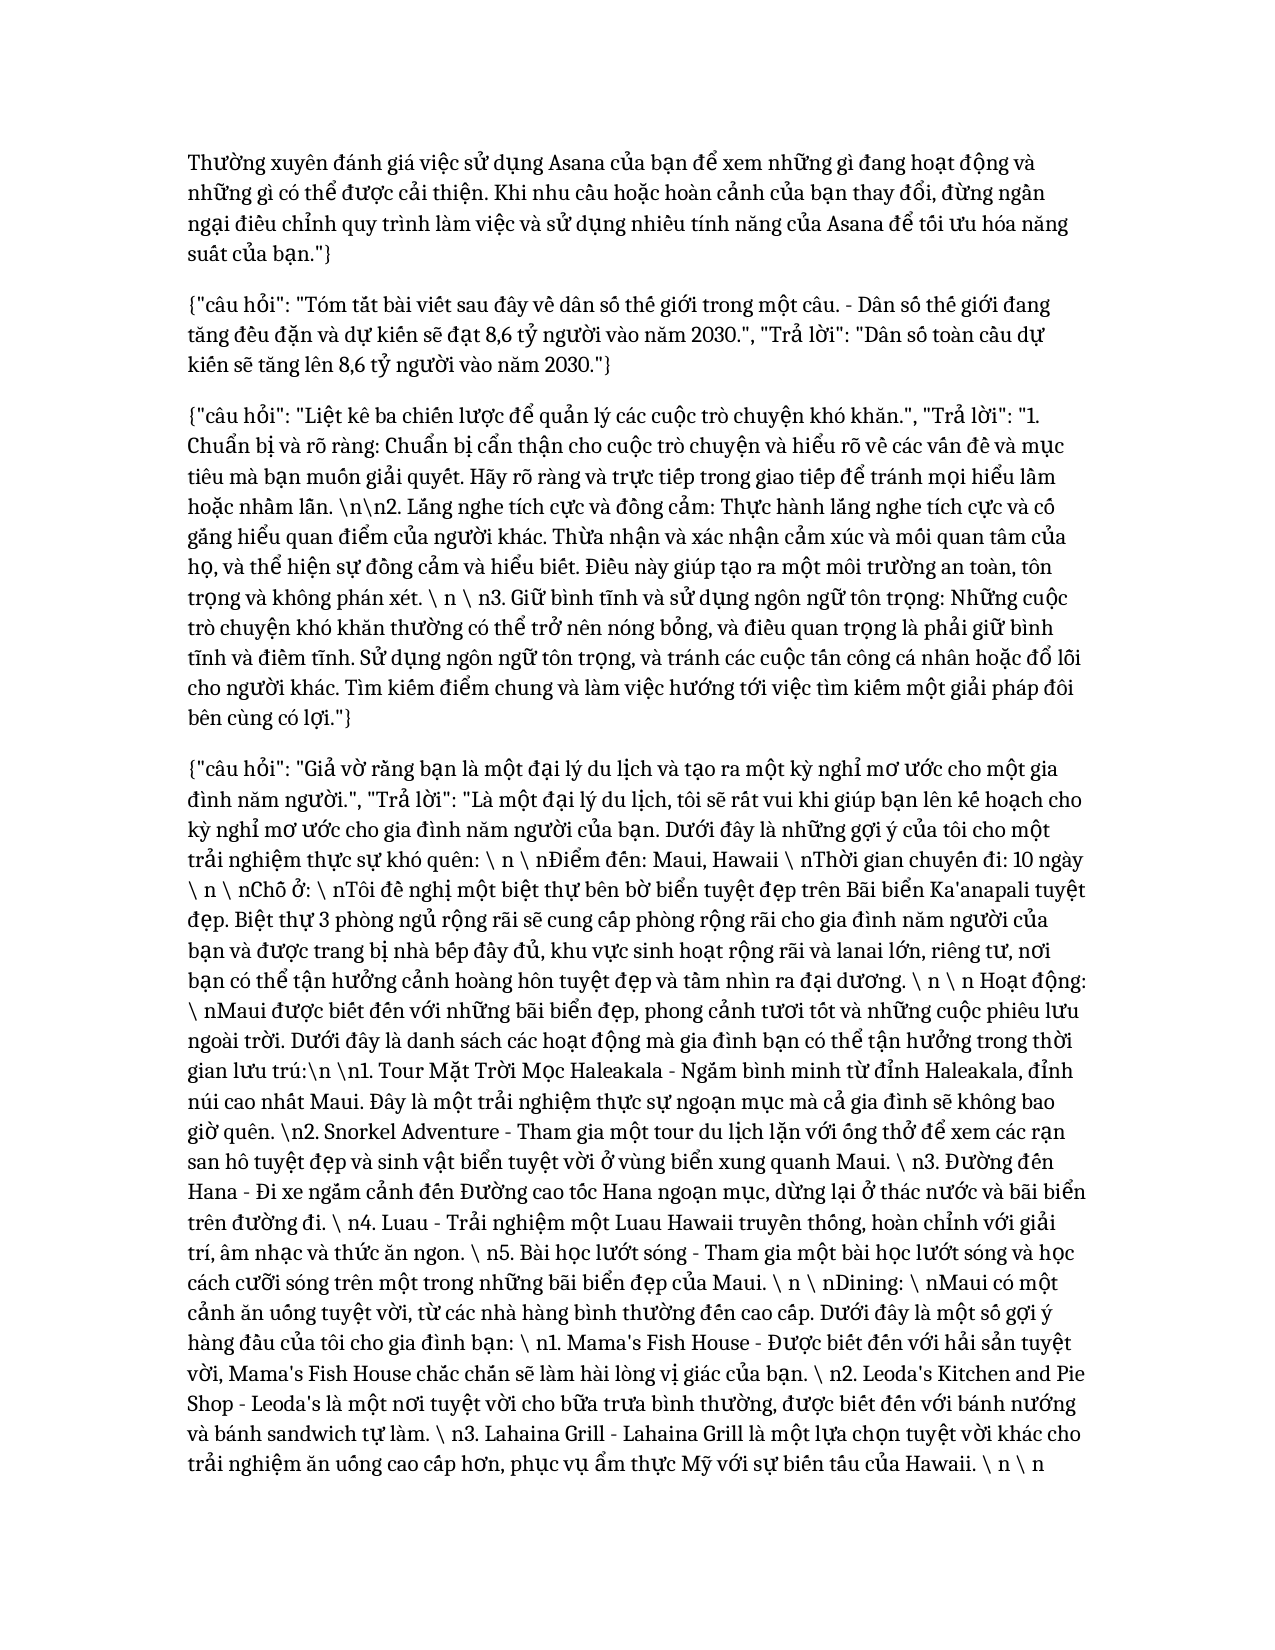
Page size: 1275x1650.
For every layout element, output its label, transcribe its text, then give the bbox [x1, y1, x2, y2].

text {"câu hỏi": "Liệt kê ba chiến lược để quản lý các cuộc trò chuyện khó khăn.", "Trả lời": "1. Chuẩn bị và rõ ràng: Chuẩn bị cẩn thận cho cuộc trò chuyện và hiểu rõ về các vấn đề và mục tiêu mà bạn muốn giải quyết. Hãy rõ ràng và trực tiếp trong giao tiếp để tránh mọi hiểu lầm hoặc nhầm lẫn. \n\n2. Lắng nghe tích cực và đồng cảm: Thực hành lắng nghe tích cực và cố gắng hiểu quan điểm của người khác. Thừa nhận và xác nhận cảm xúc và mối quan tâm của họ, và thể hiện sự đồng cảm và hiểu biết. Điều này giúp tạo ra một môi trường an toàn, tôn trọng và không phán xét. \ n \ n3. Giữ bình tĩnh và sử dụng ngôn ngữ tôn trọng: Những cuộc trò chuyện khó khăn thường có thể trở nên nóng bỏng, và điều quan trọng là phải giữ bình tĩnh và điềm tĩnh. Sử dụng ngôn ngữ tôn trọng, và tránh các cuộc tấn công cá nhân hoặc đổ lỗi cho người khác. Tìm kiếm điểm chung và làm việc hướng tới việc tìm kiếm một giải pháp đôi bên cùng có lợi."} [187, 403, 1087, 732]
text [187, 756, 1087, 1477]
text {"câu hỏi": "Tóm tắt bài viết sau đây về dân số thế giới trong một câu. - Dân số thế giới đang tăng đều đặn và dự kiến sẽ đạt 8,6 tỷ người vào năm 2030.", "Trả lời": "Dân số toàn cầu dự kiến sẽ tăng lên 8,6 tỷ người vào năm 2030."} [187, 292, 1087, 378]
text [187, 150, 1087, 267]
